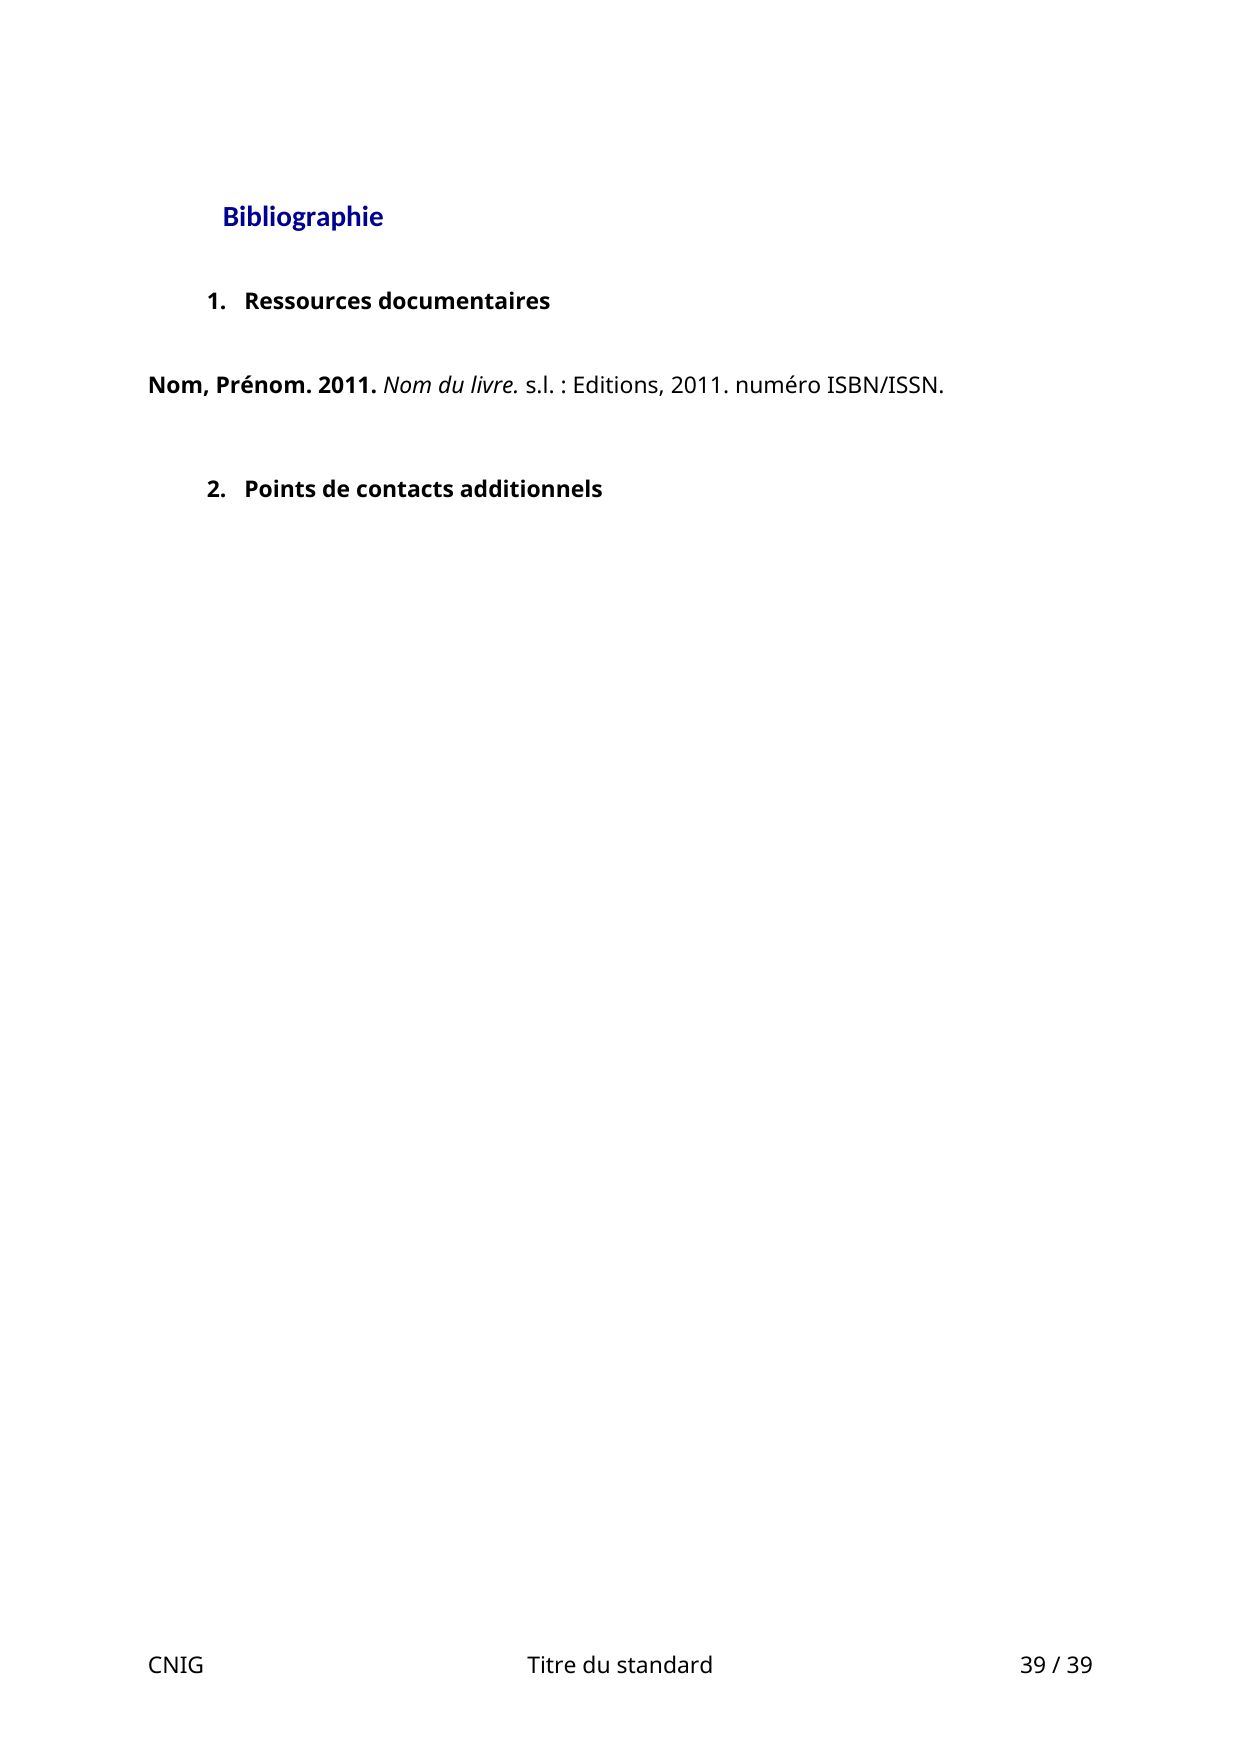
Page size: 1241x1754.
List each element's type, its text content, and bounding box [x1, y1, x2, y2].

subtitle Bibliographie [223, 198, 1093, 233]
subtitle Ressources documentaires [207, 285, 1093, 317]
subtitle Points de contacts additionnels [207, 473, 1093, 504]
